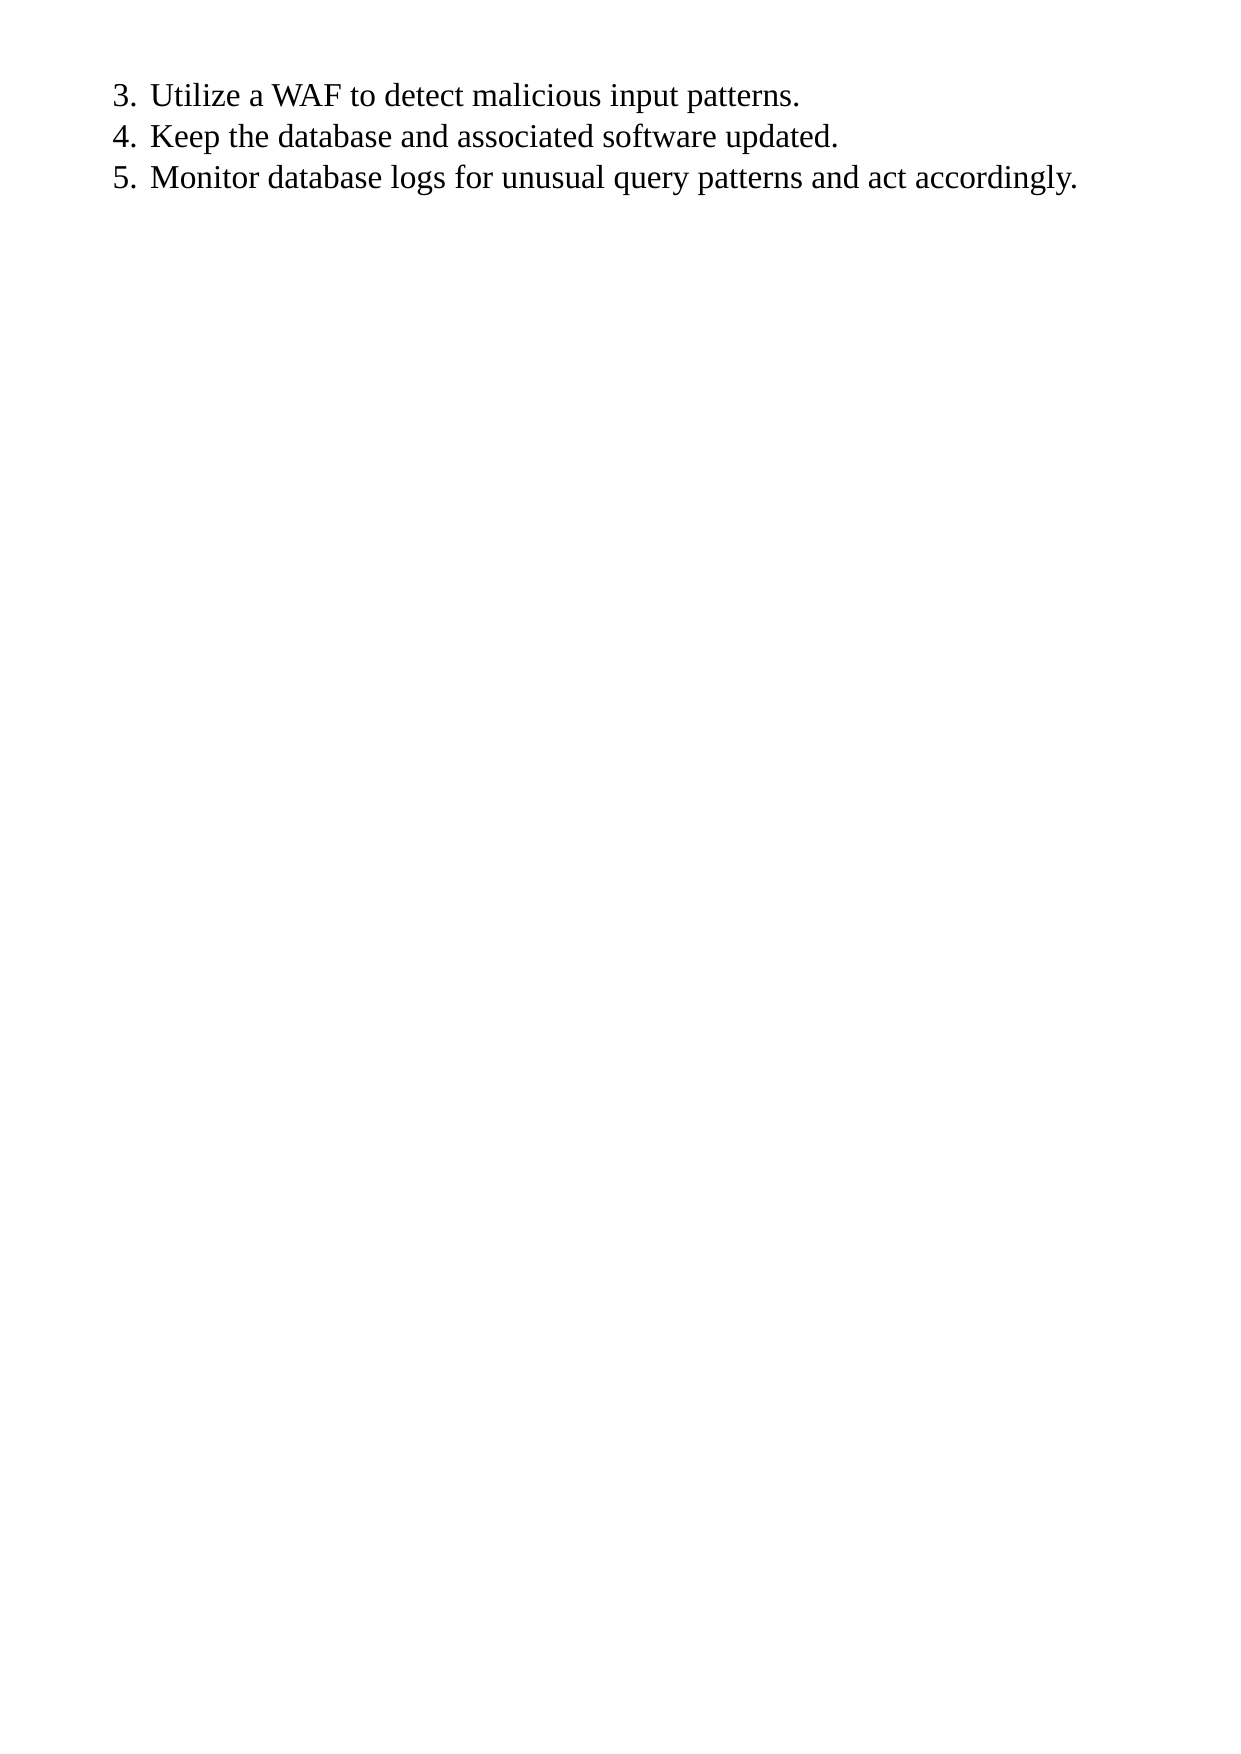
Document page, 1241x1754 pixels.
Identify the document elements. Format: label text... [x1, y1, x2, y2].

list Keep the database and associated software updated. [112, 116, 1165, 155]
list Monitor database logs for unusual query patterns and act accordingly. [112, 158, 1165, 196]
list Utilize a WAF to detect malicious input patterns. [112, 75, 1165, 113]
